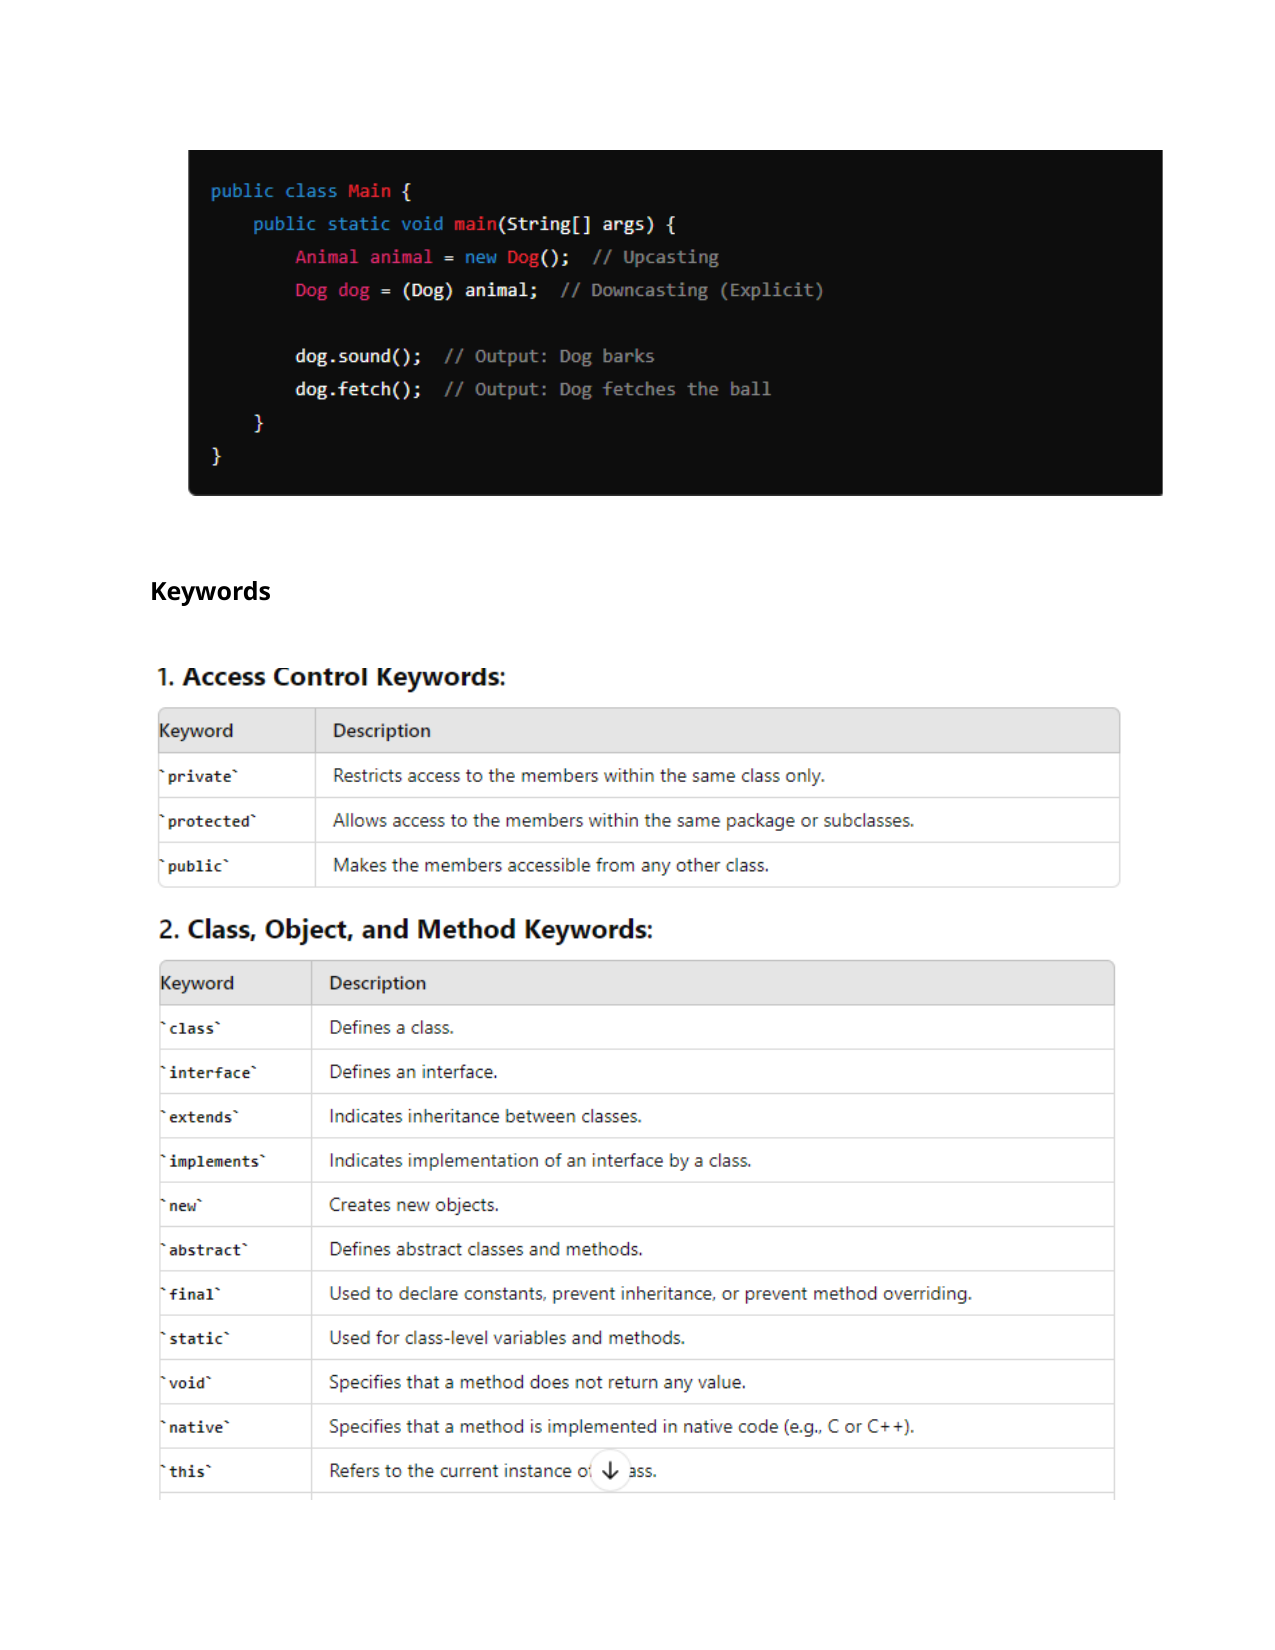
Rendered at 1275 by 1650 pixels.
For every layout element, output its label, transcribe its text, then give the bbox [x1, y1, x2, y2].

text Keywords [150, 574, 1125, 608]
picture [187, 150, 1163, 496]
picture [150, 913, 1125, 1500]
picture [150, 668, 1125, 892]
